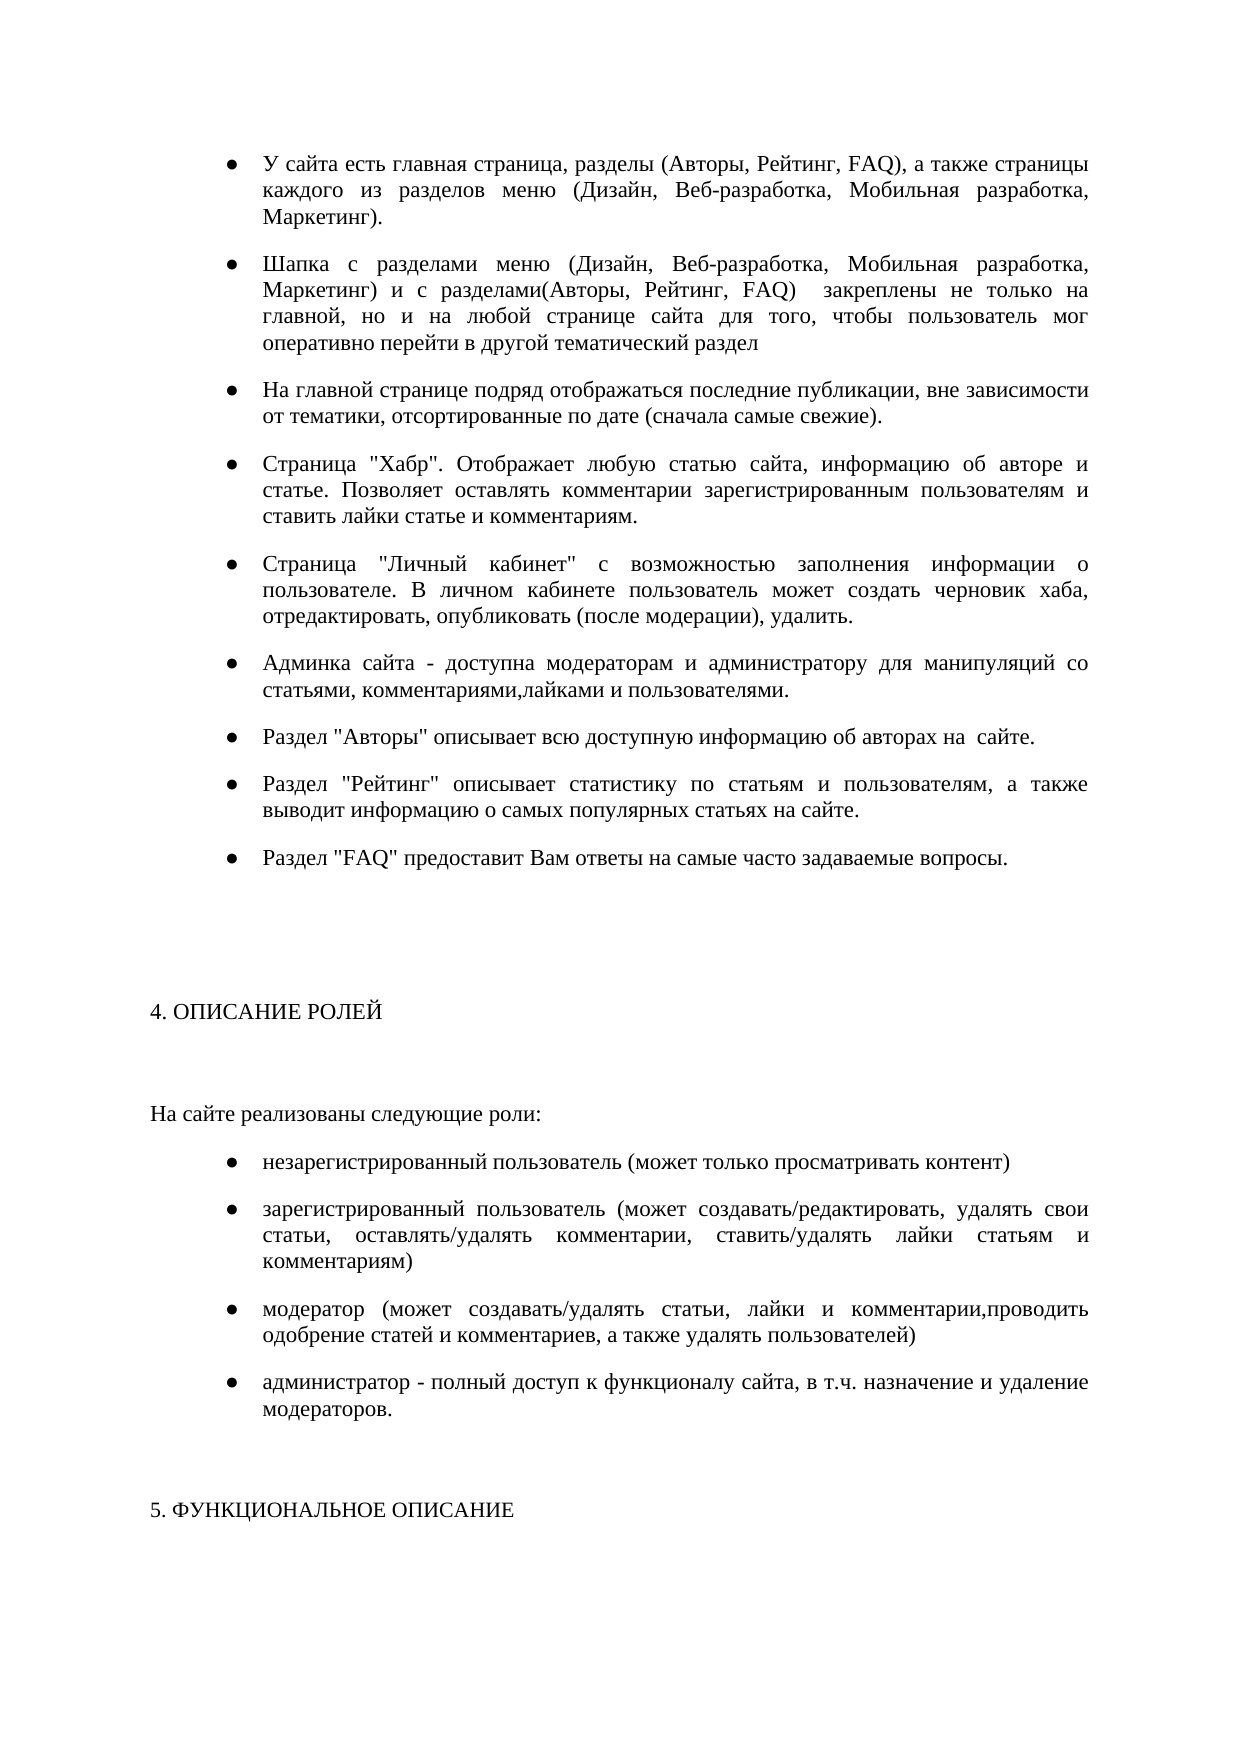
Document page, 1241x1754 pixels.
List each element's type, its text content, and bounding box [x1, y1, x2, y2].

text ● На главной странице подряд отображаться последние публикации, вне зависимости от тематики, отсортированные по дате (сначала самые свежие). [225, 376, 1090, 429]
text ● модератор (может создавать/удалять статьи, лайки и комментарии,проводить одобрение статей и комментариев, а также удалять пользователей) [225, 1295, 1090, 1347]
text 5. ФУНКЦИОНАЛЬНОЕ ОПИСАНИЕ [150, 1497, 1090, 1523]
text ● незарегистрированный пользователь (может только просматривать контент) [225, 1148, 1090, 1174]
text ● Шапка с разделами меню (Дизайн, Веб-разработка, Мобильная разработка, Маркетинг) и с разделами(Авторы, Рейтинг, FAQ) закреплены не только на главной, но и на любой странице сайта для того, чтобы пользователь мог оперативно перейти в другой тематический раздел [225, 250, 1090, 355]
text ● зарегистрированный пользователь (может создавать/редактировать, удалять свои статьи, оставлять/удалять комментарии, ставить/удалять лайки статьям и комментариям) [225, 1195, 1090, 1274]
text ● Страница "Хабр". Отображает любую статью сайта, информацию об авторе и статье. Позволяет оставлять комментарии зарегистрированным пользователям и ставить лайки статье и комментариям. [225, 450, 1090, 529]
text ● Страница "Личный кабинет" с возможностью заполнения информации о пользователе. В личном кабинете пользователь может создать черновик хаба, отредактировать, опубликовать (после модерации), удалить. [225, 549, 1090, 629]
text ● У сайта есть главная страница, разделы (Авторы, Рейтинг, FAQ), а также страницы каждого из разделов меню (Дизайн, Веб-разработка, Мобильная разработка, Маркетинг). [225, 150, 1090, 229]
text 4. ОПИСАНИЕ РОЛЕЙ [150, 998, 1090, 1024]
text ● Раздел "Авторы" описывает всю доступную информацию об авторах на сайте. [225, 723, 1090, 749]
text На сайте реализованы следующие роли: [150, 1101, 1090, 1127]
text ● администратор - полный доступ к функционалу сайта, в т.ч. назначение и удаление модераторов. [225, 1368, 1090, 1421]
text ● Раздел "FAQ" предоставит Вам ответы на самые часто задаваемые вопросы. [225, 844, 1090, 870]
text ● Раздел "Рейтинг" описывает статистику по статьям и пользователям, а также выводит информацию о самых популярных статьях на сайте. [225, 770, 1090, 823]
text ● Админка сайта - доступна модераторам и администратору для манипуляций со статьями, комментариями,лайками и пользователями. [225, 649, 1090, 702]
